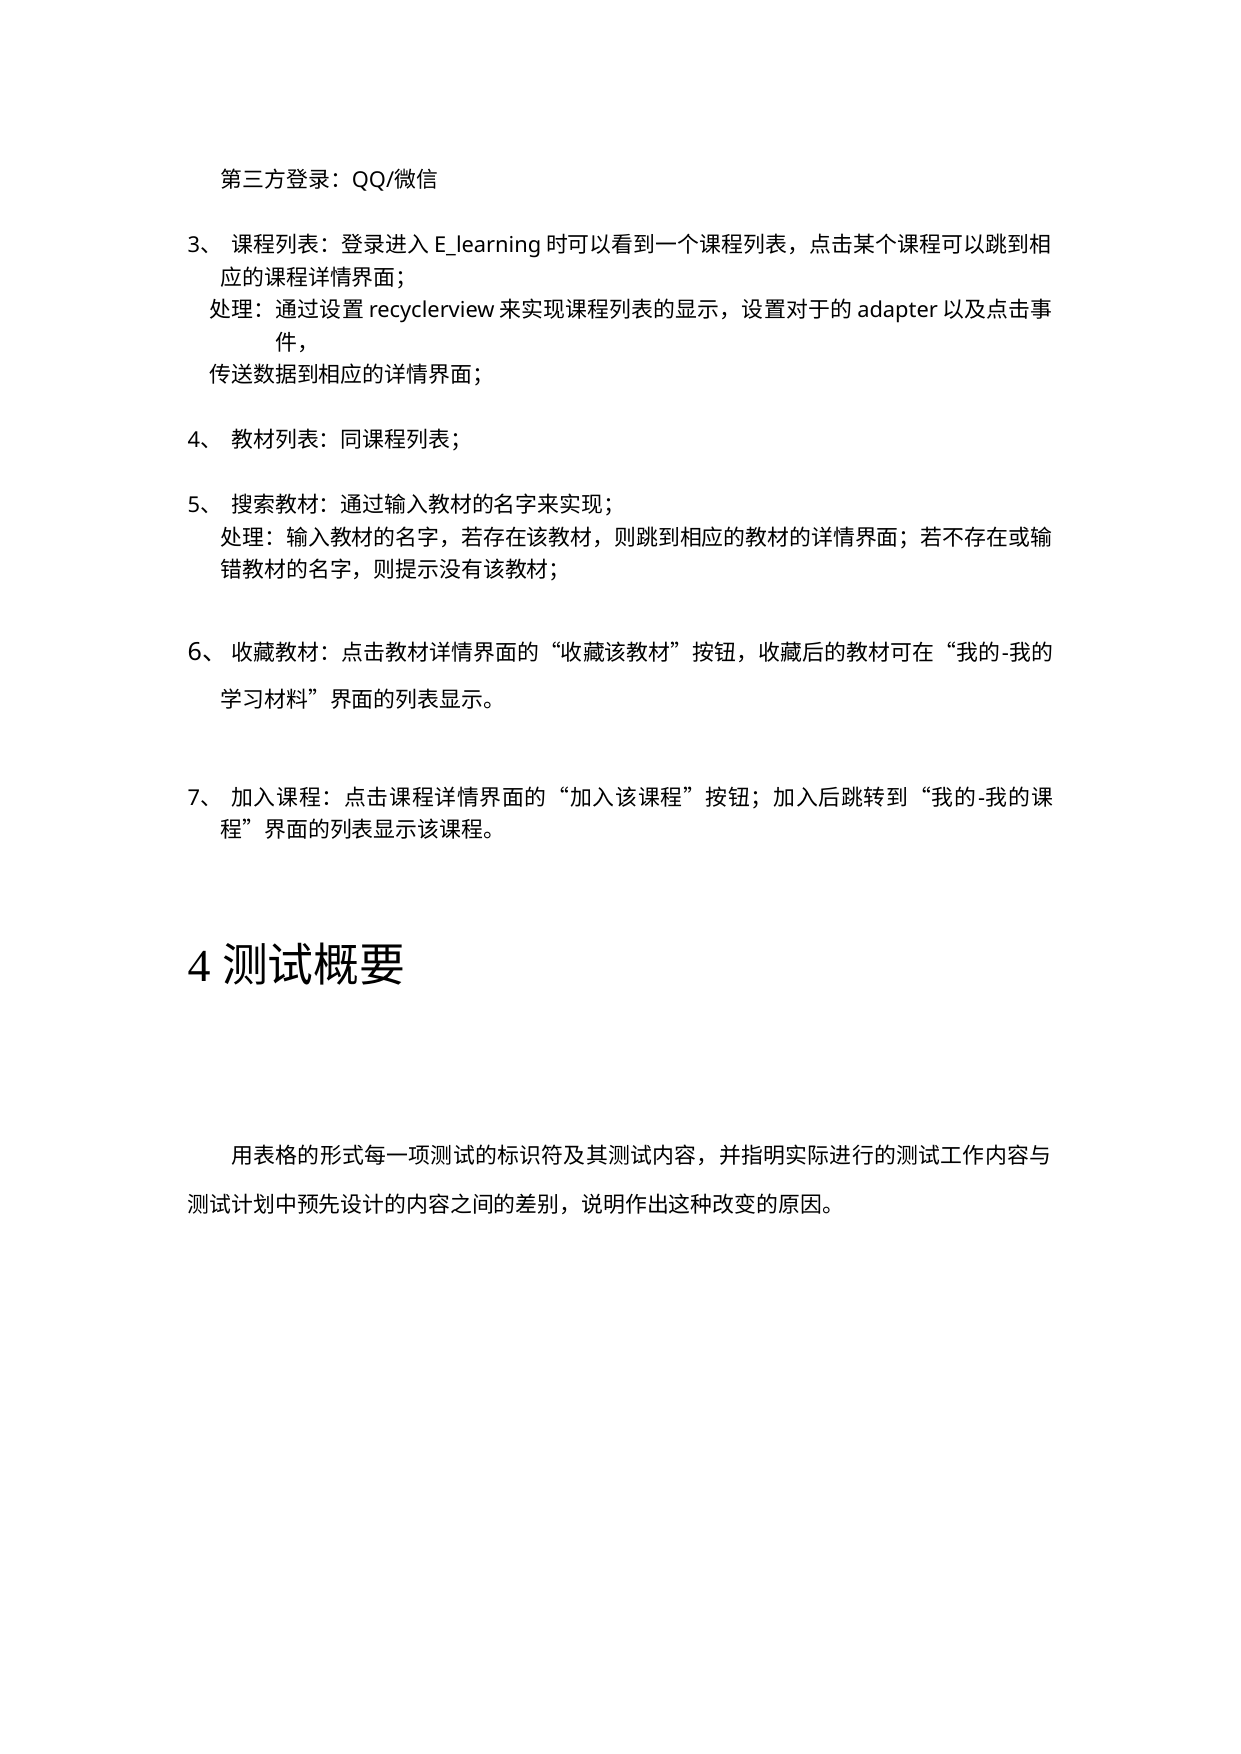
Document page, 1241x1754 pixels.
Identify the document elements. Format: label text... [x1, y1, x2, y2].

list 收藏教材：点击教材详情界面的“收藏该教材”按钮，收藏后的教材可在“我的-我的学习材料”界面的列表显示。 [187, 617, 1053, 714]
text 第三方登录：QQ/微信 [220, 162, 1053, 194]
list 加入课程：点击课程详情界面的“加入该课程”按钮；加入后跳转到“我的-我的课程”界面的列表显示该课程。 [187, 779, 1053, 844]
list 教材列表：同课程列表； [187, 422, 1053, 454]
subtitle 4 测试概要 [187, 912, 1053, 1010]
text 处理：输入教材的名字，若存在该教材，则跳到相应的教材的详情界面；若不存在或输错教材的名字，则提示没有该教材； [220, 519, 1053, 584]
text 处理：通过设置recyclerview来实现课程列表的显示，设置对于的adapter以及点击事件， [209, 292, 1053, 357]
text 传送数据到相应的详情界面； [209, 357, 1053, 389]
list 搜索教材：通过输入教材的名字来实现； [187, 487, 1053, 519]
text 用表格的形式每一项测试的标识符及其测试内容，并指明实际进行的测试工作内容与测试计划中预先设计的内容之间的差别，说明作出这种改变的原因。 [187, 1138, 1053, 1219]
list 课程列表：登录进入E_learning时可以看到一个课程列表，点击某个课程可以跳到相应的课程详情界面； [187, 227, 1053, 292]
